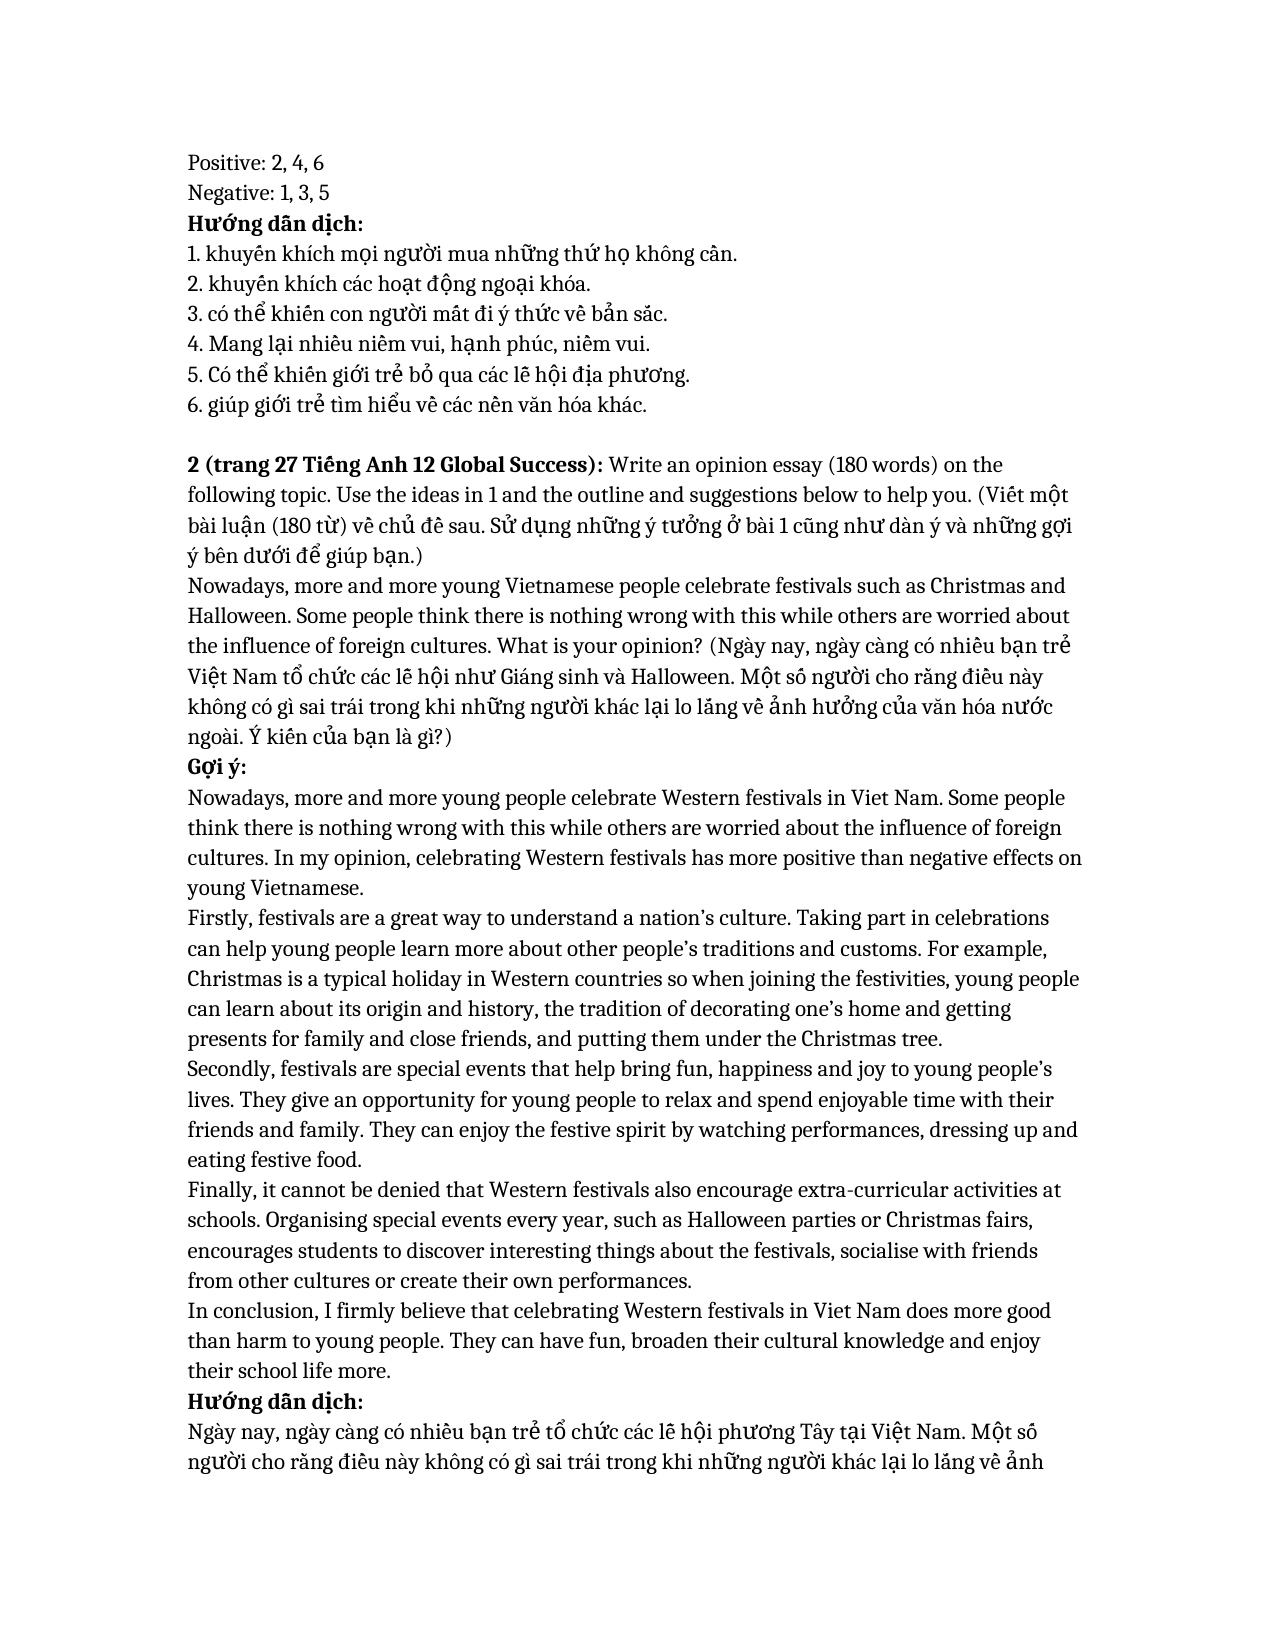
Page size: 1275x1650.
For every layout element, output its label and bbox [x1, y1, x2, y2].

text [187, 150, 1087, 1475]
